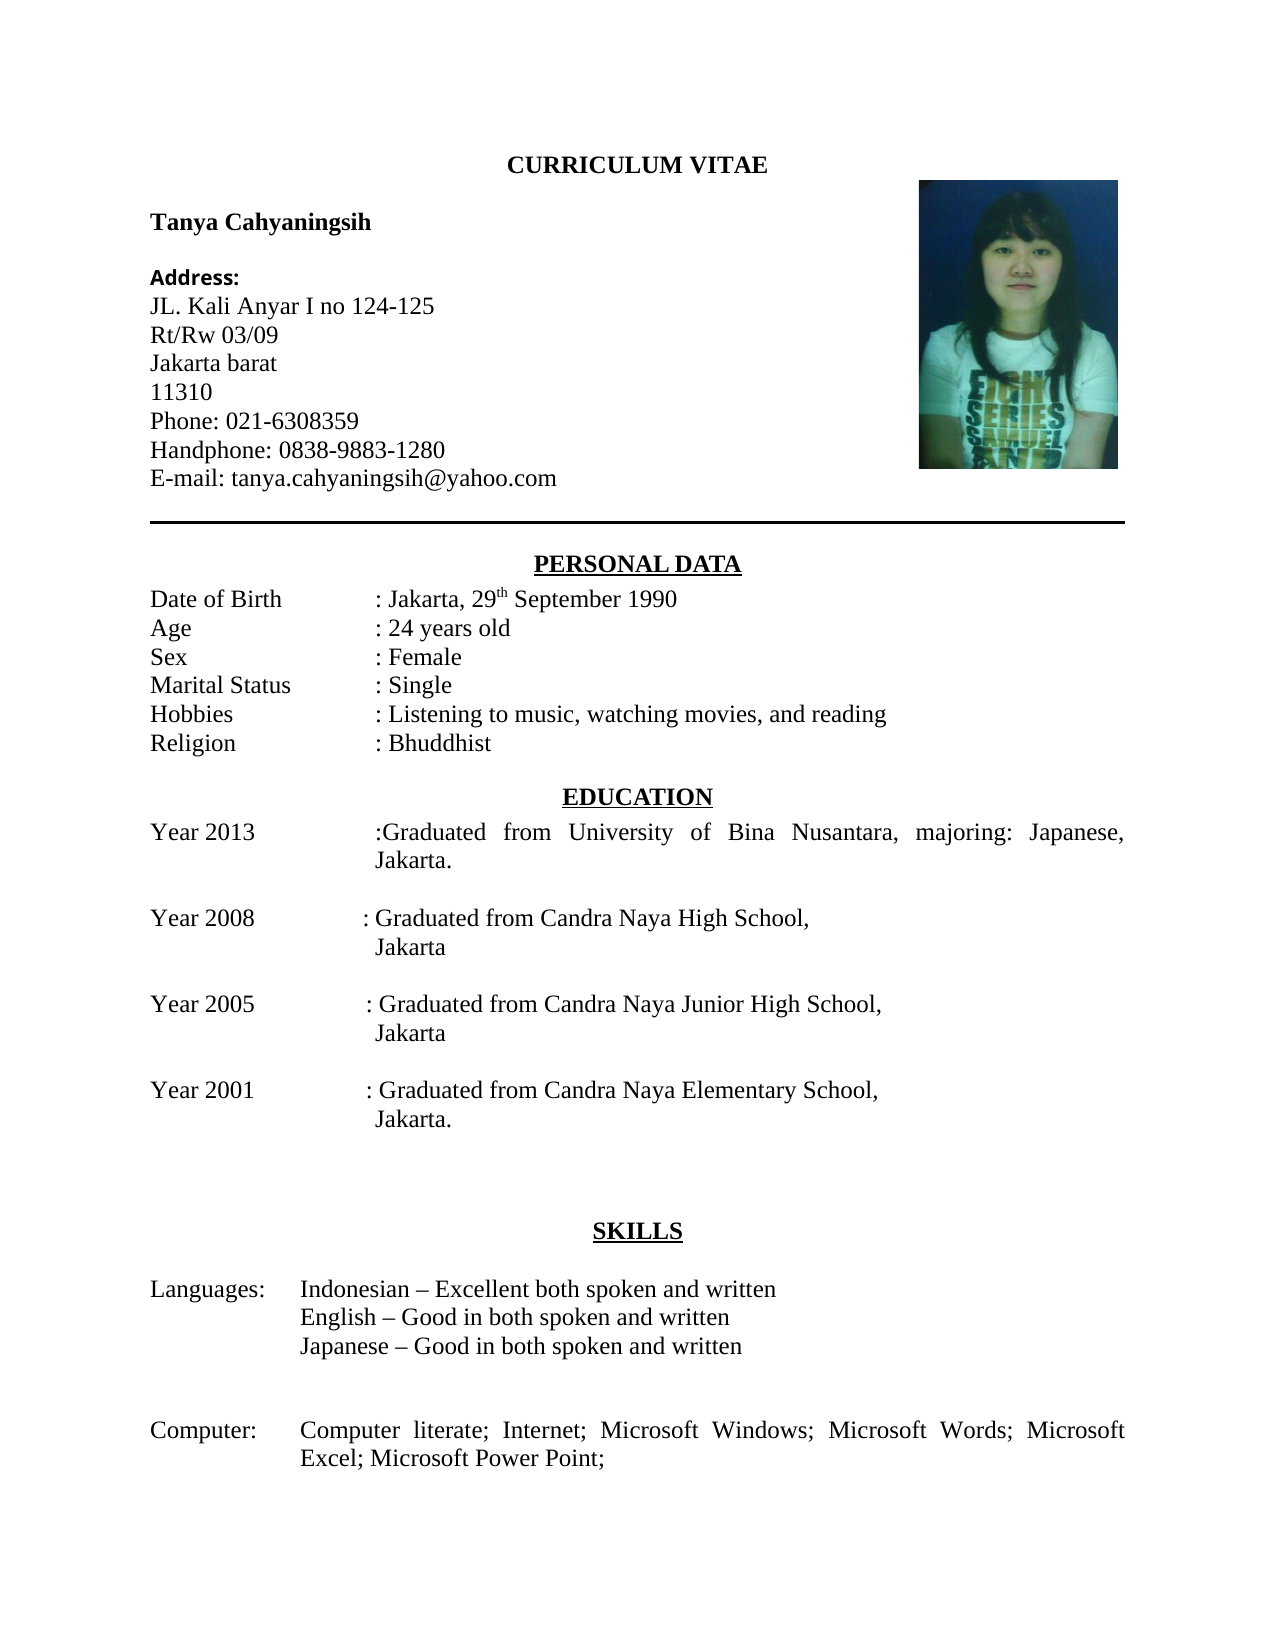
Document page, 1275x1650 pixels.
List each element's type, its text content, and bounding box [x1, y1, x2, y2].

text English – Good in both spoken and written [150, 1302, 1125, 1331]
text Jakarta [300, 932, 1125, 960]
text Phone: 021-6308359 [150, 406, 918, 435]
subtitle PERSONAL DATA [150, 549, 1125, 578]
picture [918, 180, 1118, 469]
text Japanese – Good in both spoken and written [150, 1331, 1125, 1360]
text Hobbies : Listening to music, watching movies, and reading [150, 699, 1125, 728]
text Handphone: 0838-9883-1280 [150, 435, 918, 463]
text SKILLS [150, 1216, 1125, 1245]
text Address: JL. Kali Anyar I no 124-125 [150, 263, 918, 320]
text Religion : Bhuddhist [150, 728, 1125, 757]
subtitle EDUCATION [150, 782, 1125, 810]
text 11310 [150, 377, 918, 406]
text Jakarta. [300, 1104, 1125, 1133]
text Sex : Female [150, 642, 1125, 670]
text Rt/Rw 03/09 [150, 320, 918, 348]
text Year 2005 : Graduated from Candra Naya Junior High School, [150, 989, 1125, 1018]
text Year 2008 : Graduated from Candra Naya High School, [150, 903, 1125, 932]
title CURRICULUM VITAE [150, 150, 1125, 179]
text Year 2013 :Graduated from University of Bina Nusantara, majoring: Japanese, Jakarta. [150, 817, 1125, 874]
text Age : 24 years old [150, 613, 1125, 642]
text Languages: Indonesian – Excellent both spoken and written [150, 1274, 1125, 1302]
title Tanya Cahyaningsih [150, 207, 918, 236]
text Jakarta [300, 1018, 1125, 1047]
text Computer: Computer literate; Internet; Microsoft Windows; Microsoft Words; Microsoft Excel; Microsoft Power Point; [150, 1415, 1125, 1472]
text Date of Birth : Jakarta, 29th September 1990 [150, 584, 1125, 613]
text Year 2001 : Graduated from Candra Naya Elementary School, [150, 1075, 1125, 1104]
text E-mail: tanya.cahyaningsih@yahoo.com [150, 463, 1125, 492]
text Jakarta barat [150, 348, 918, 377]
text Marital Status : Single [150, 670, 1125, 699]
